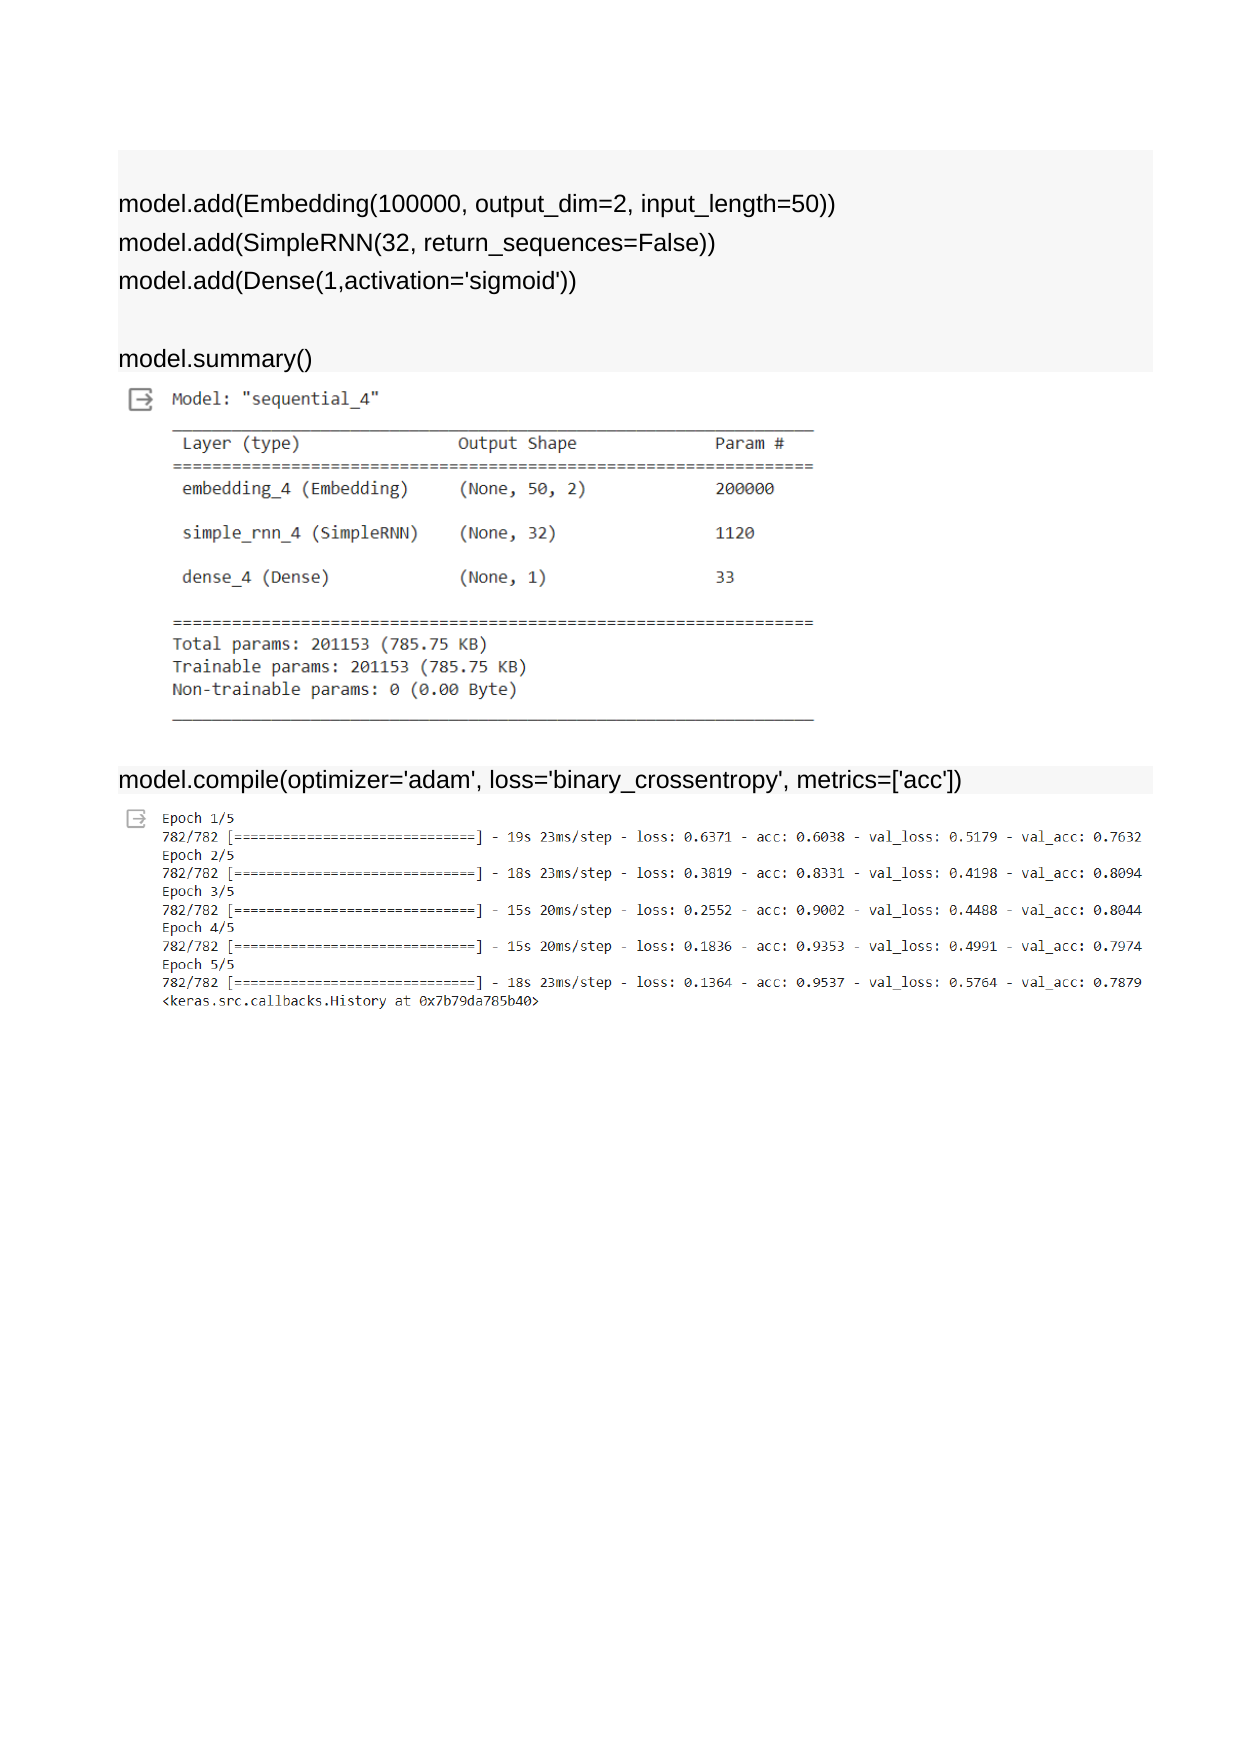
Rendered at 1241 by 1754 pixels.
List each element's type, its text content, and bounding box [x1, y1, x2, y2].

picture [118, 804, 1154, 1011]
text model.add(Dense(1,activation='sigmoid')) [118, 266, 1153, 295]
text model.summary() [118, 344, 1153, 372]
text model.add(Embedding(100000, output_dim=2, input_length=50)) [118, 189, 1153, 217]
picture [118, 382, 846, 729]
text model.compile(optimizer='adam', loss='binary_crossentropy', metrics=['acc']) [118, 766, 1153, 794]
text model.add(SimpleRNN(32, return_sequences=False)) [118, 227, 1153, 256]
